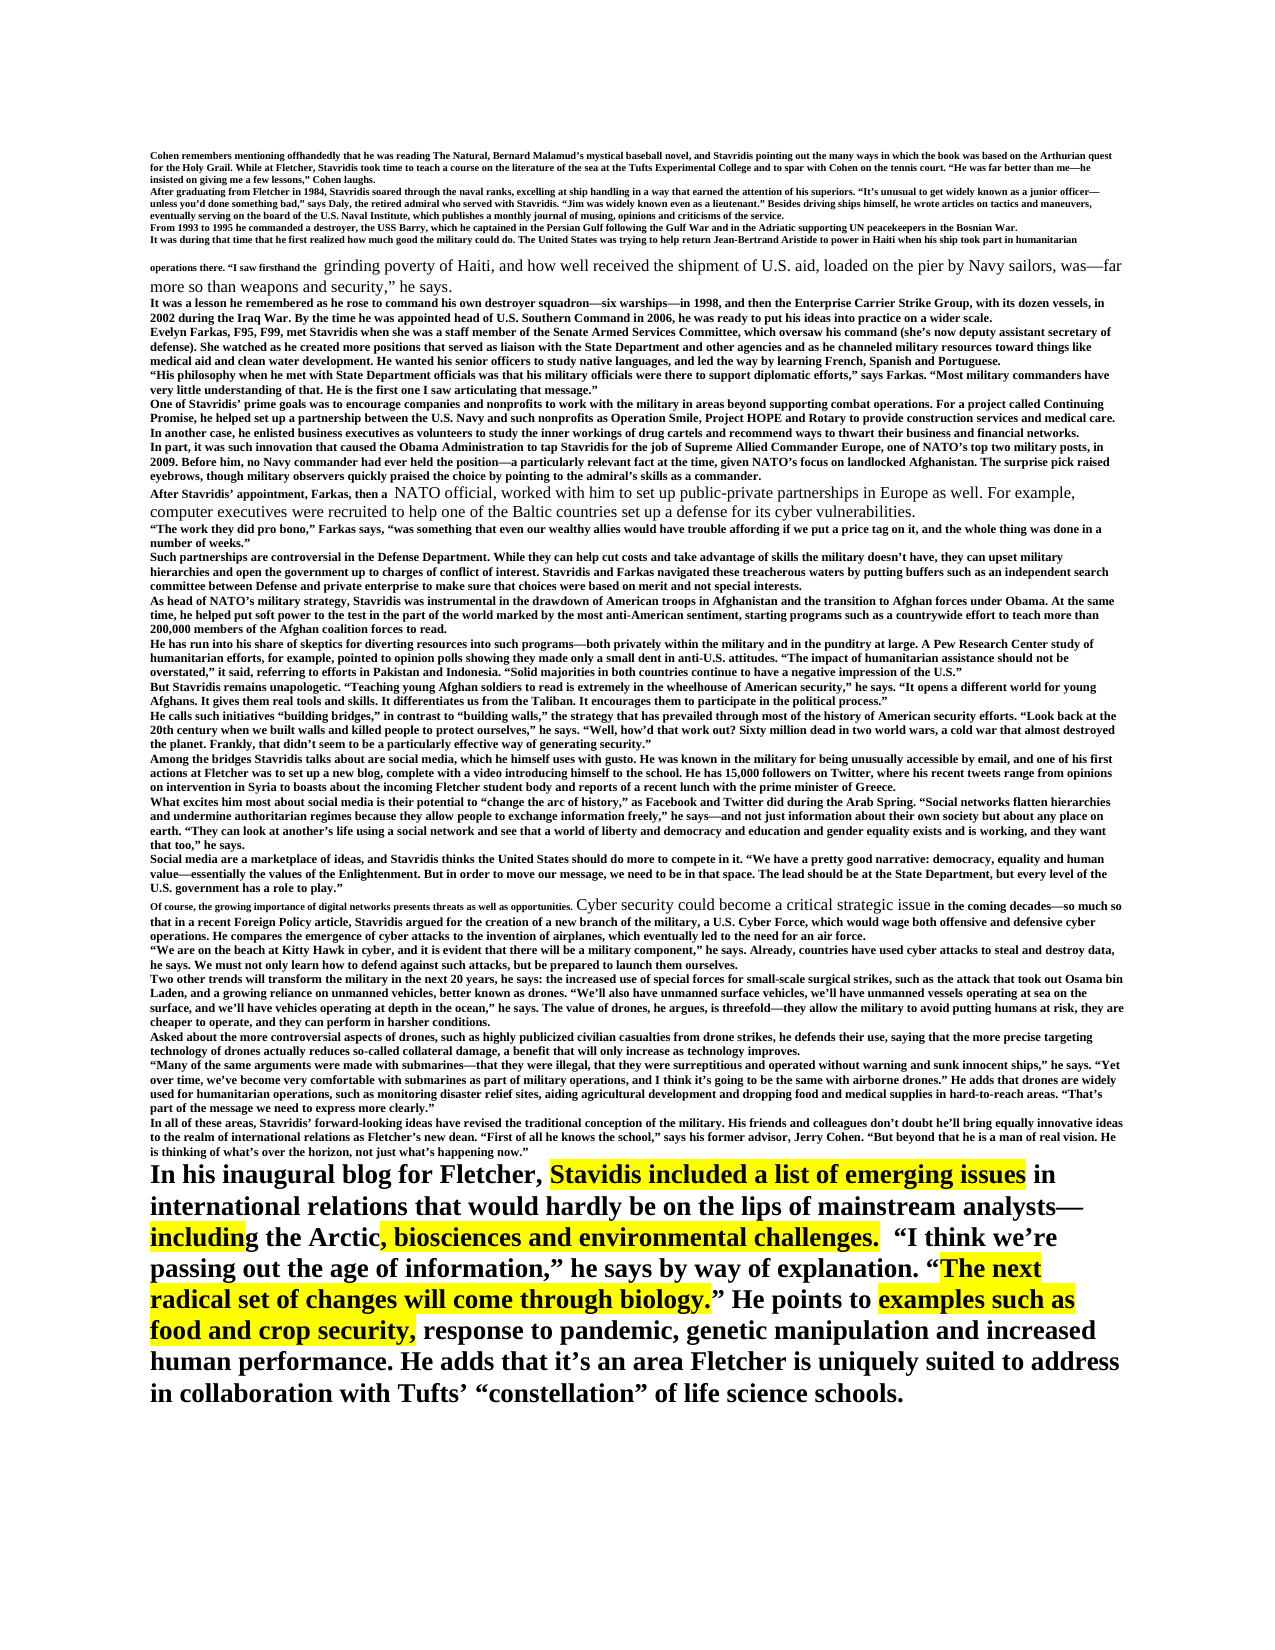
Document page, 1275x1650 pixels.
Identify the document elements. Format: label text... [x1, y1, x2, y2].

text But Stavridis remains unapologetic. “Teaching young Afghan soldiers to read is extremely in the wheelhouse of American security,” he says. “It opens a different world for young Afghans. It gives them real tools and skills. It differentiates us from the Taliban. It encourages them to participate in the political process.” [150, 679, 1125, 708]
text In his inaugural blog for Fletcher, Stavidis included a list of emerging issues in international relations that would hardly be on the lips of mainstream analysts—including the Arctic, biosciences and environmental challenges. “I think we’re passing out the age of information,” he says by way of explanation. “The next radical set of changes will come through biology.” He points to examples such as food and crop security, response to pandemic, genetic manipulation and increased human performance. He adds that it’s an area Fletcher is uniquely suited to address in collaboration with Tufts’ “constellation” of life science schools. [150, 1159, 1125, 1408]
text He calls such initiatives “building bridges,” in contrast to “building walls,” the strategy that has prevailed through most of the history of American security efforts. “Look back at the 20th century when we built walls and killed people to protect ourselves,” he says. “Well, how’d that work out? Sixty million dead in two world wars, a cold war that almost destroyed the planet. Frankly, that didn’t seem to be a particularly effective way of generating security.” [150, 708, 1125, 751]
text Evelyn Farkas, F95, F99, met Stavridis when she was a staff member of the Senate Armed Services Committee, which oversaw his command (she’s now deputy assistant secretary of defense). She watched as he created more positions that served as liaison with the State Department and other agencies and as he channeled military resources toward things like medical aid and clean water development. He wanted his senior officers to study native languages, and led the way by learning French, Spanish and Portuguese. [150, 325, 1125, 368]
text One of Stavridis’ prime goals was to encourage companies and nonprofits to work with the military in areas beyond supporting combat operations. For a project called Continuing Promise, he helped set up a partnership between the U.S. Navy and such nonprofits as Operation Smile, Project HOPE and Rotary to provide construction services and medical care. In another case, he enlisted business executives as volunteers to study the inner workings of drug cartels and recommend ways to thwart their business and financial networks. [150, 397, 1125, 440]
text As head of NATO’s military strategy, Stavridis was instrumental in the drawdown of American troops in Afghanistan and the transition to Afghan forces under Obama. At the same time, he helped put soft power to the test in the part of the world marked by the most anti-American sentiment, starting programs such as a countrywide effort to teach more than 200,000 members of the Afghan coalition forces to read. [150, 593, 1125, 636]
text In all of these areas, Stavridis’ forward-looking ideas have revised the traditional conception of the military. His friends and colleagues don’t doubt he’ll bring equally innovative ideas to the realm of international relations as Fletcher’s new dean. “First of all he knows the school,” says his former advisor, Jerry Cohen. “But beyond that he is a man of real vision. He is thinking of what’s over the horizon, not just what’s happening now.” [150, 1116, 1125, 1159]
text Two other trends will transform the military in the next 20 years, he says: the increased use of special forces for small-scale surgical strikes, such as the attack that took out Osama bin Laden, and a growing reliance on unmanned vehicles, better known as drones. “We’ll also have unmanned surface vehicles, we’ll have unmanned vessels operating at sea on the surface, and we’ll have vehicles operating at depth in the ocean,” he says. The value of drones, he argues, is threefold—they allow the military to avoid putting humans at risk, they are cheaper to operate, and they can perform in harsher conditions. [150, 972, 1125, 1029]
text Among the bridges Stavridis talks about are social media, which he himself uses with gusto. He was known in the military for being unusually accessible by email, and one of his first actions at Fletcher was to set up a new blog, complete with a video introducing himself to the school. He has 15,000 followers on Twitter, where his recent tweets range from opinions on intervention in Syria to boasts about the incoming Fletcher student body and reports of a recent lunch with the prime minister of Greece. [150, 751, 1125, 794]
text “The work they did pro bono,” Farkas says, “was something that even our wealthy allies would have trouble affording if we put a price tag on it, and the whole thing was done in a number of weeks.” [150, 521, 1125, 550]
text Of course, the growing importance of digital networks presents threats as well as opportunities. Cyber security could become a critical strategic issue in the coming decades—so much so that in a recent Foreign Policy article, Stavridis argued for the creation of a new branch of the military, a U.S. Cyber Force, which would wage both offensive and defensive cyber operations. He compares the emergence of cyber attacks to the invention of airplanes, which eventually led to the need for an air force. [150, 895, 1125, 943]
text “Many of the same arguments were made with submarines—that they were illegal, that they were surreptitious and operated without warning and sunk innocent ships,” he says. “Yet over time, we’ve become very comfortable with submarines as part of military operations, and I think it’s going to be the same with airborne drones.” He adds that drones are widely used for humanitarian operations, such as monitoring disaster relief sites, aiding agricultural development and dropping food and medical supplies in hard-to-reach areas. “That’s part of the message we need to express more clearly.” [150, 1058, 1125, 1116]
text Such partnerships are controversial in the Defense Department. While they can help cut costs and take advantage of skills the military doesn’t have, they can upset military hierarchies and open the government up to charges of conflict of interest. Stavridis and Farkas navigated these treacherous waters by putting buffers such as an independent search committee between Defense and private enterprise to make sure that choices were based on merit and not special interests. [150, 550, 1125, 593]
text Cohen remembers mentioning offhandedly that he was reading The Natural, Bernard Malamud’s mystical baseball novel, and Stavridis pointing out the many ways in which the book was based on the Arthurian quest for the Holy Grail. While at Fletcher, Stavridis took time to teach a course on the literature of the sea at the Tufts Experimental College and to spar with Cohen on the tennis court. “He was far better than me—he insisted on giving me a few lessons,” Cohen laughs. [150, 150, 1125, 186]
text In part, it was such innovation that caused the Obama Administration to tap Stavridis for the job of Supreme Allied Commander Europe, one of NATO’s top two military posts, in 2009. Before him, no Navy commander had ever held the position—a particularly relevant fact at the time, given NATO’s focus on landlocked Afghanistan. The surprise pick raised eyebrows, though military observers quickly praised the choice by pointing to the admiral’s skills as a commander. [150, 440, 1125, 483]
text After Stavridis’ appointment, Farkas, then a NATO official, worked with him to set up public-private partnerships in Europe as well. For example, computer executives were recruited to help one of the Baltic countries set up a defense for its cyber vulnerabilities. [150, 483, 1125, 521]
text “His philosophy when he met with State Department officials was that his military officials were there to support diplomatic efforts,” says Farkas. “Most military commanders have very little understanding of that. He is the first one I saw articulating that message.” [150, 368, 1125, 397]
text It was a lesson he remembered as he rose to command his own destroyer squadron—six warships—in 1998, and then the Enterprise Carrier Strike Group, with its dozen vessels, in 2002 during the Iraq War. By the time he was appointed head of U.S. Southern Command in 2006, he was ready to put his ideas into practice on a wider scale. [150, 296, 1125, 325]
text “We are on the beach at Kitty Hawk in cyber, and it is evident that there will be a military component,” he says. Already, countries have used cyber attacks to steal and destroy data, he says. We must not only learn how to defend against such attacks, but be prepared to launch them ourselves. [150, 943, 1125, 972]
text It was during that time that he first realized how much good the military could do. The United States was trying to help return Jean-Bertrand Aristide to power in Haiti when his ship took part in humanitarian operations there. “I saw firsthand the grinding poverty of Haiti, and how well received the shipment of U.S. aid, loaded on the pier by Navy sailors, was—far more so than weapons and security,” he says. [150, 234, 1125, 296]
text After graduating from Fletcher in 1984, Stavridis soared through the naval ranks, excelling at ship handling in a way that earned the attention of his superiors. “It’s unusual to get widely known as a junior officer—unless you’d done something bad,” says Daly, the retired admiral who served with Stavridis. “Jim was widely known even as a lieutenant.” Besides driving ships himself, he wrote articles on tactics and maneuvers, eventually serving on the board of the U.S. Naval Institute, which publishes a monthly journal of musing, opinions and criticisms of the service. [150, 186, 1125, 222]
text Social media are a marketplace of ideas, and Stavridis thinks the United States should do more to compete in it. “We have a pretty good narrative: democracy, equality and human value—essentially the values of the Enlightenment. But in order to move our message, we need to be in that space. The lead should be at the State Department, but every level of the U.S. government has a role to play.” [150, 852, 1125, 895]
text He has run into his share of skeptics for diverting resources into such programs—both privately within the military and in the punditry at large. A Pew Research Center study of humanitarian efforts, for example, pointed to opinion polls showing they made only a small dent in anti-U.S. attitudes. “The impact of humanitarian assistance should not be overstated,” it said, referring to efforts in Pakistan and Indonesia. “Solid majorities in both countries continue to have a negative impression of the U.S.” [150, 636, 1125, 679]
text Asked about the more controversial aspects of drones, such as highly publicized civilian casualties from drone strikes, he defends their use, saying that the more precise targeting technology of drones actually reduces so-called collateral damage, a benefit that will only increase as technology improves. [150, 1029, 1125, 1058]
text What excites him most about social media is their potential to “change the arc of history,” as Facebook and Twitter did during the Arab Spring. “Social networks flatten hierarchies and undermine authoritarian regimes because they allow people to exchange information freely,” he says—and not just information about their own society but about any place on earth. “They can look at another’s life using a social network and see that a world of liberty and democracy and education and gender equality exists and is working, and they want that too,” he says. [150, 794, 1125, 852]
